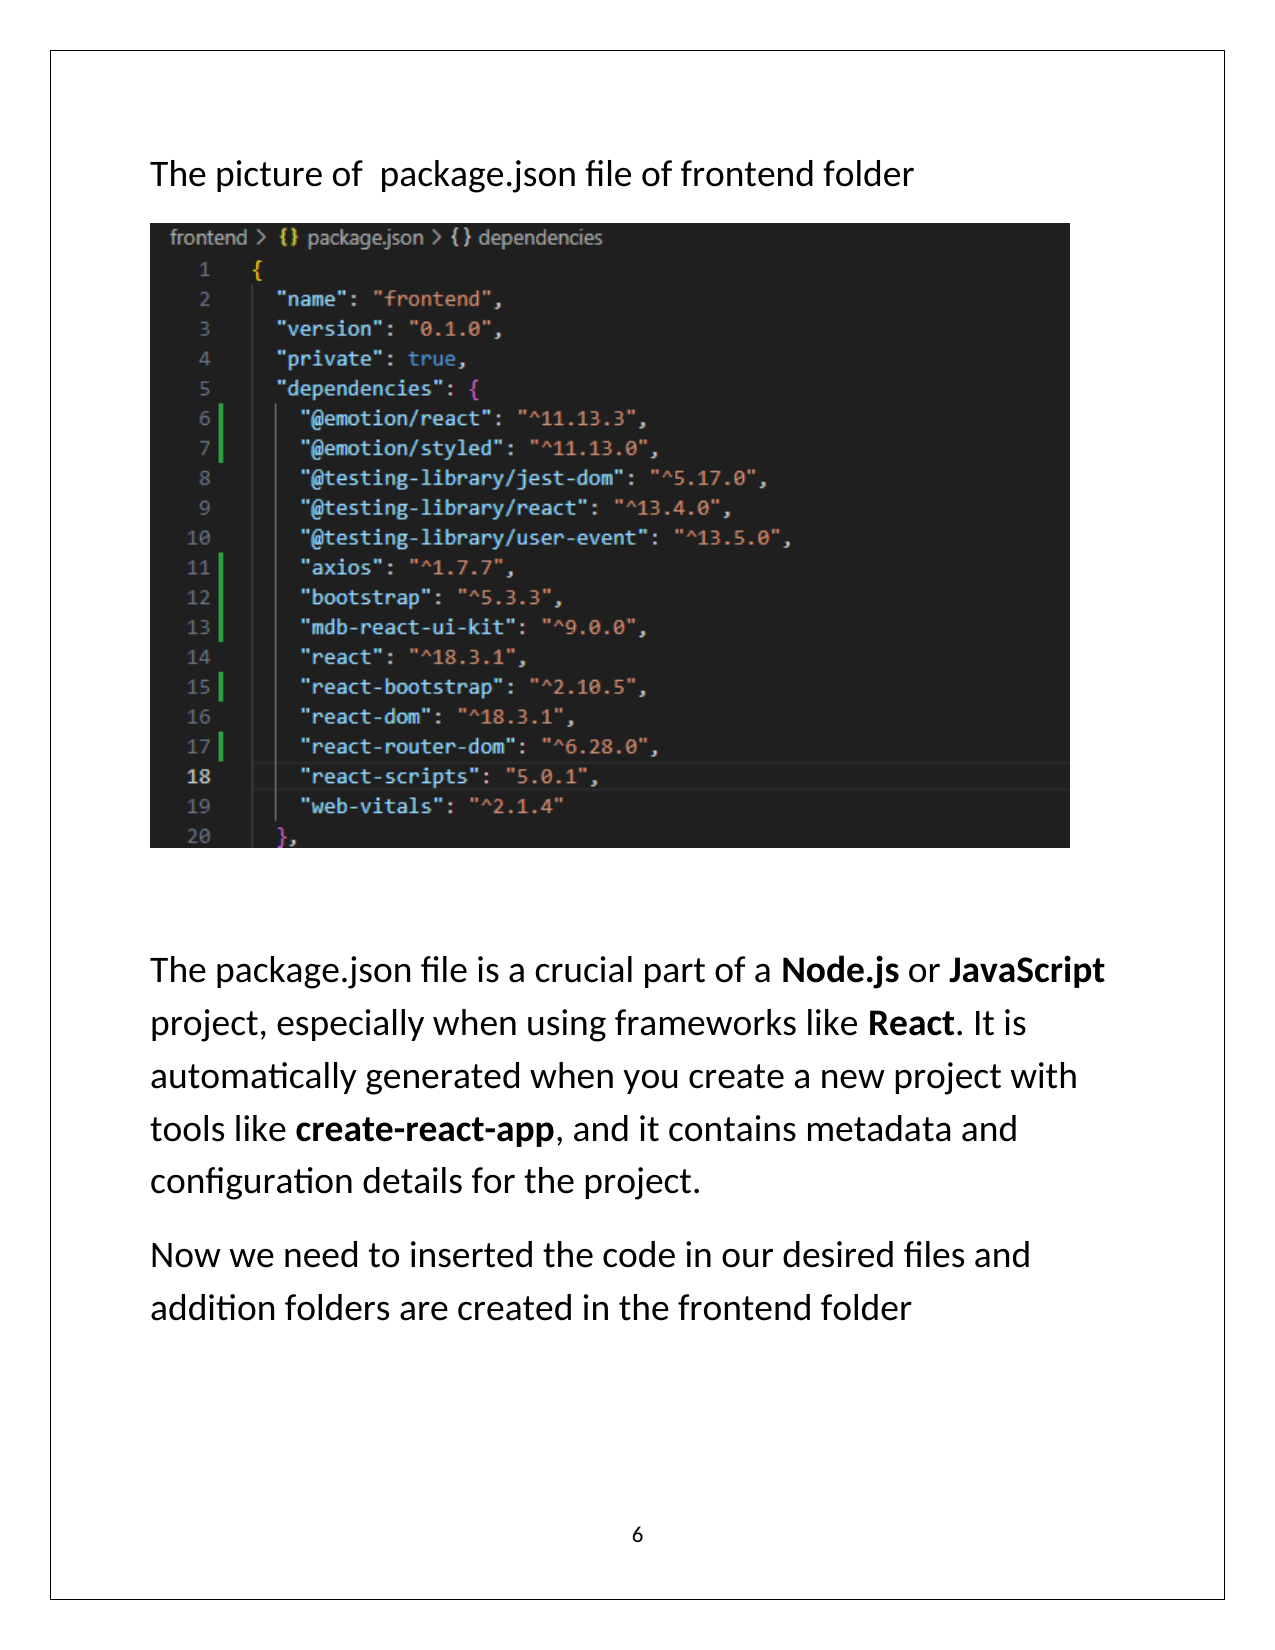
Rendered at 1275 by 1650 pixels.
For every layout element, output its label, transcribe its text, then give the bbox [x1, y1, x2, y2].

text Now we need to inserted the code in our desired files and addition folders are created in the frontend folder [150, 1231, 1125, 1329]
text The package.json file is a crucial part of a Node.js or JavaScript project, especially when using frameworks like React. It is automatically generated when you create a new project with tools like create-react-app, and it contains metadata and configuration details for the project. [150, 946, 1125, 1203]
picture [150, 223, 1070, 848]
text The picture of package.json file of frontend folder [150, 150, 1125, 196]
